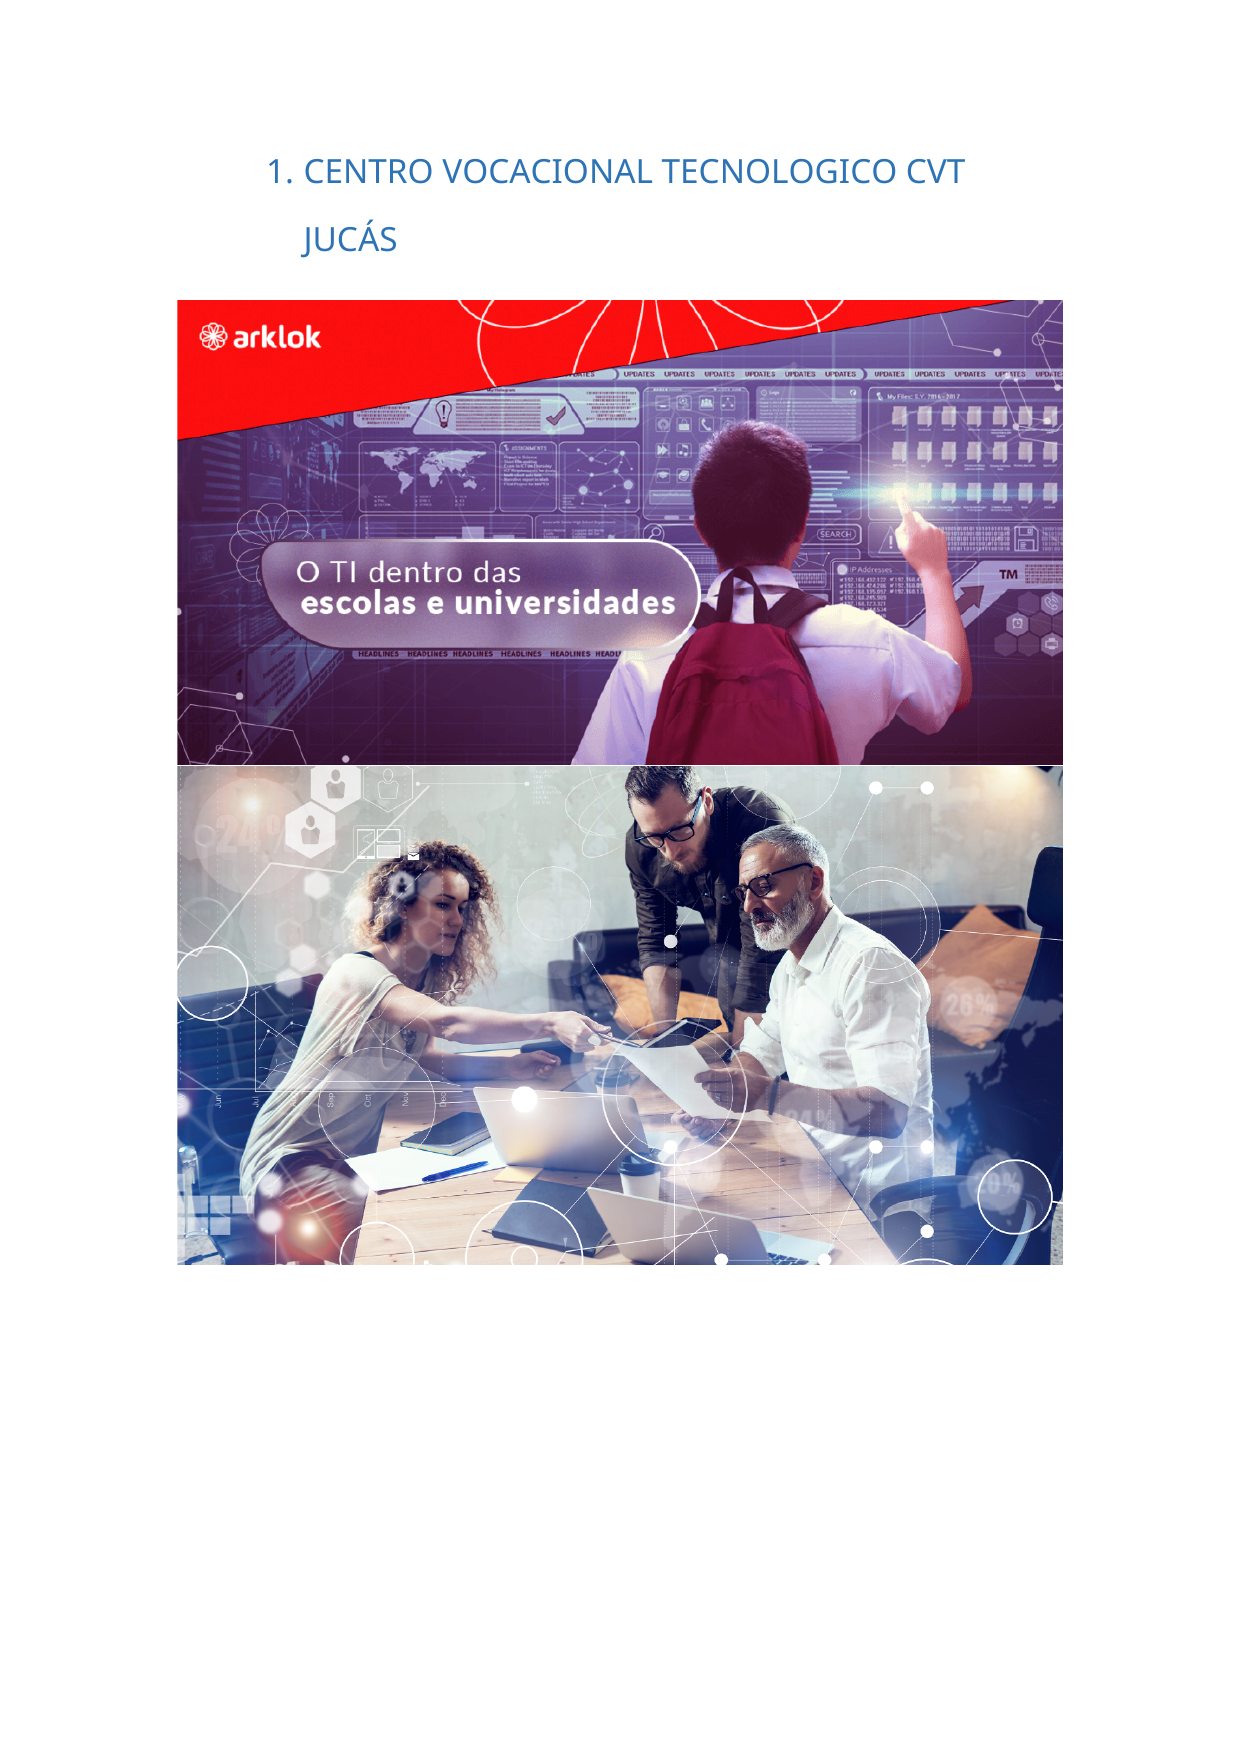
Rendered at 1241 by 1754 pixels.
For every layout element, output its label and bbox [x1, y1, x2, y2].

picture [177, 300, 1063, 765]
picture [177, 766, 1063, 1265]
